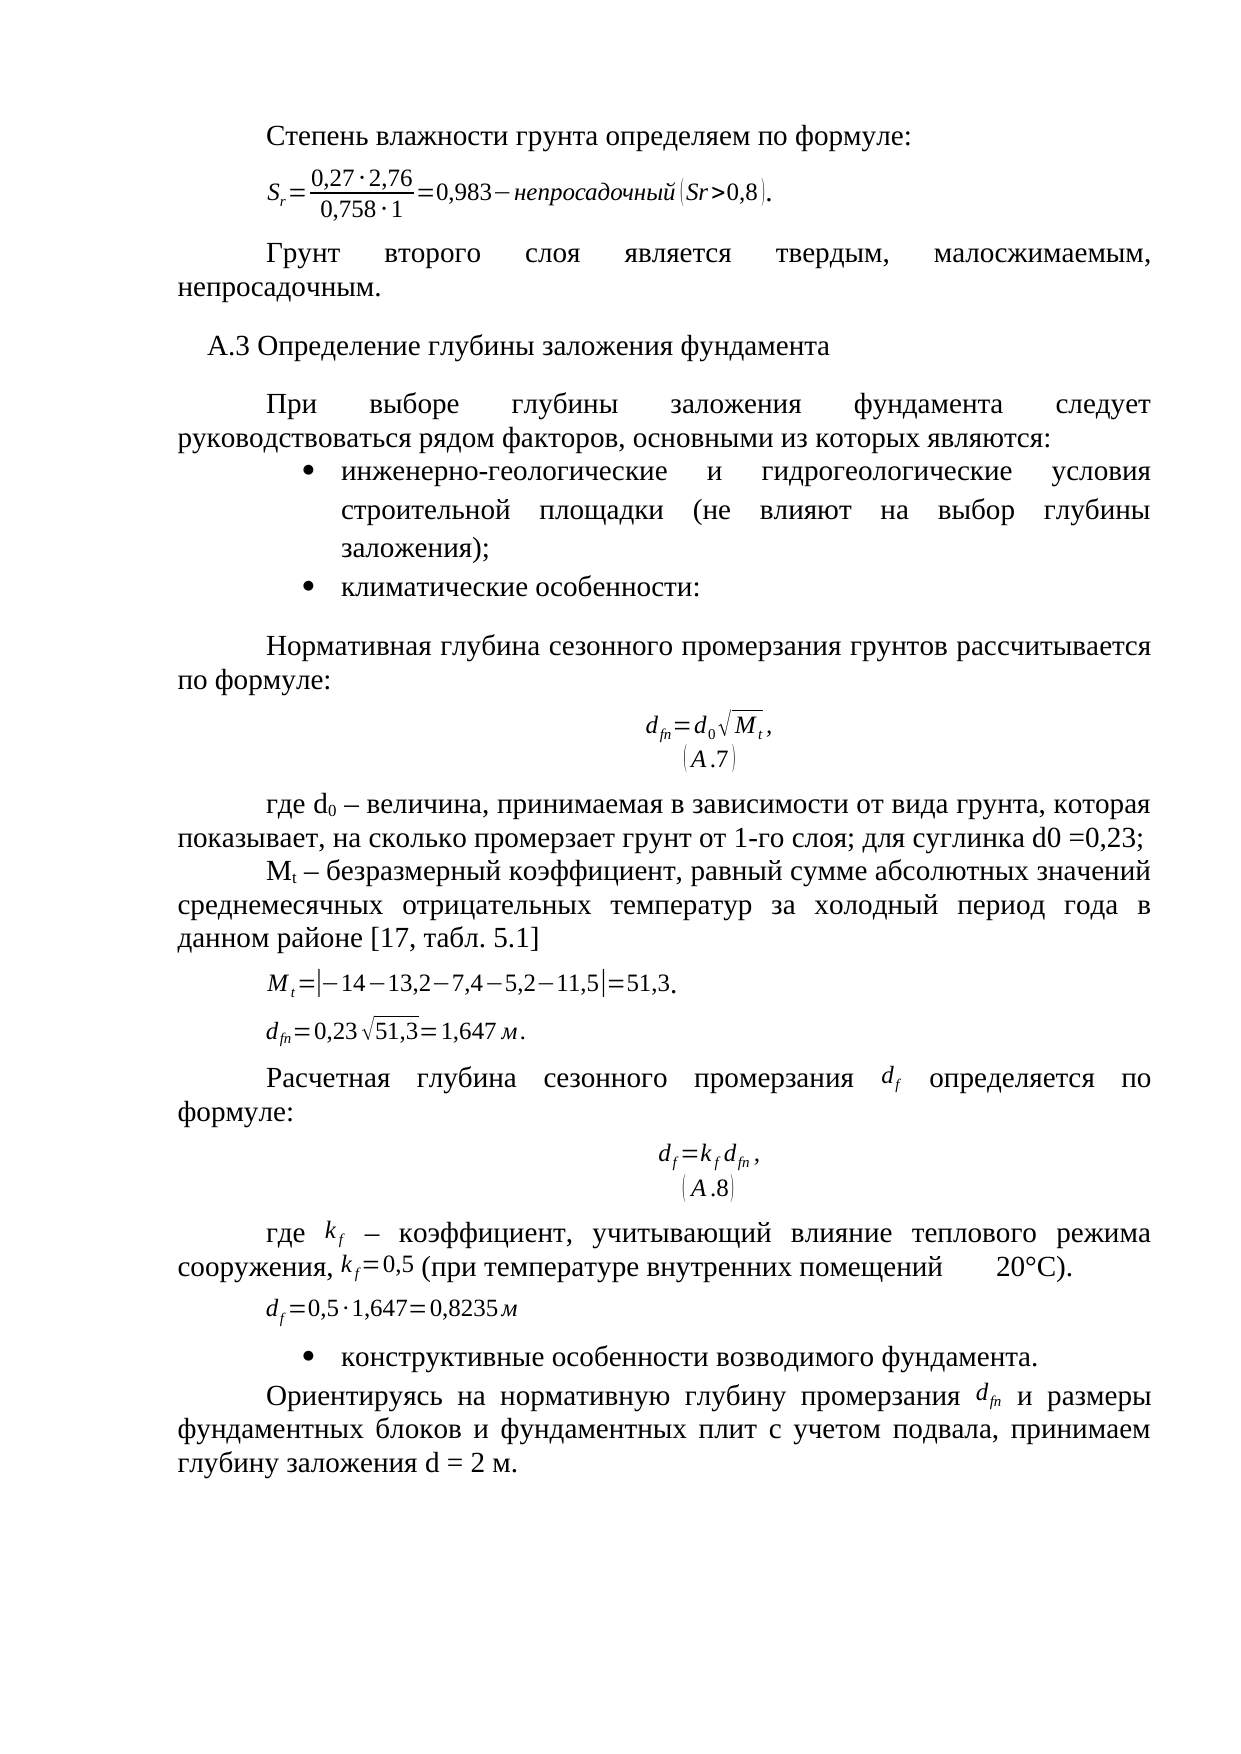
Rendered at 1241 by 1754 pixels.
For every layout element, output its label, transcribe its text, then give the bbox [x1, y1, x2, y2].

list климатические особенности: [303, 569, 1152, 603]
text Степень влажности грунта определяем по формуле: [177, 118, 1152, 152]
text где d0 – величина, принимаемая в зависимости от вида грунта, которая показывает, на сколько промерзает грунт от 1-го слоя; для суглинка d0 =0,23; [177, 786, 1152, 853]
text Mt – безразмерный коэффициент, равный сумме абсолютных значений среднемесячных отрицательных температур за холодный период года в данном районе [17, табл. 5.1] [177, 853, 1152, 954]
text Грунт второго слоя является твердым, малосжимаемым, непросадочным. [177, 236, 1152, 303]
text Расчетная глубина сезонного промерзания определяется по формуле: [177, 1060, 1152, 1127]
text При выборе глубины заложения фундамента следует руководствоваться рядом факторов, основными из которых являются: [177, 386, 1152, 453]
text . [177, 164, 1152, 223]
list А.3 Определение глубины заложения фундамента [207, 328, 1152, 361]
list инженерно-геологические и гидрогеологические условия строительной площадки (не влияют на выбор глубины заложения); [303, 453, 1152, 564]
text Нормативная глубина сезонного промерзания грунтов рассчитывается по формуле: [177, 628, 1152, 696]
list конструктивные особенности возводимого фундамента. [303, 1339, 1152, 1373]
text где – коэффициент, учитывающий влияние теплового режима сооружения, (при температуре внутренних помещений 20°С). [177, 1216, 1152, 1283]
text . [177, 966, 1152, 1002]
text Ориентируясь на нормативную глубину промерзания и размеры фундаментных блоков и фундаментных плит с учетом подвала, принимаем глубину заложения d = 2 м. [177, 1378, 1152, 1478]
